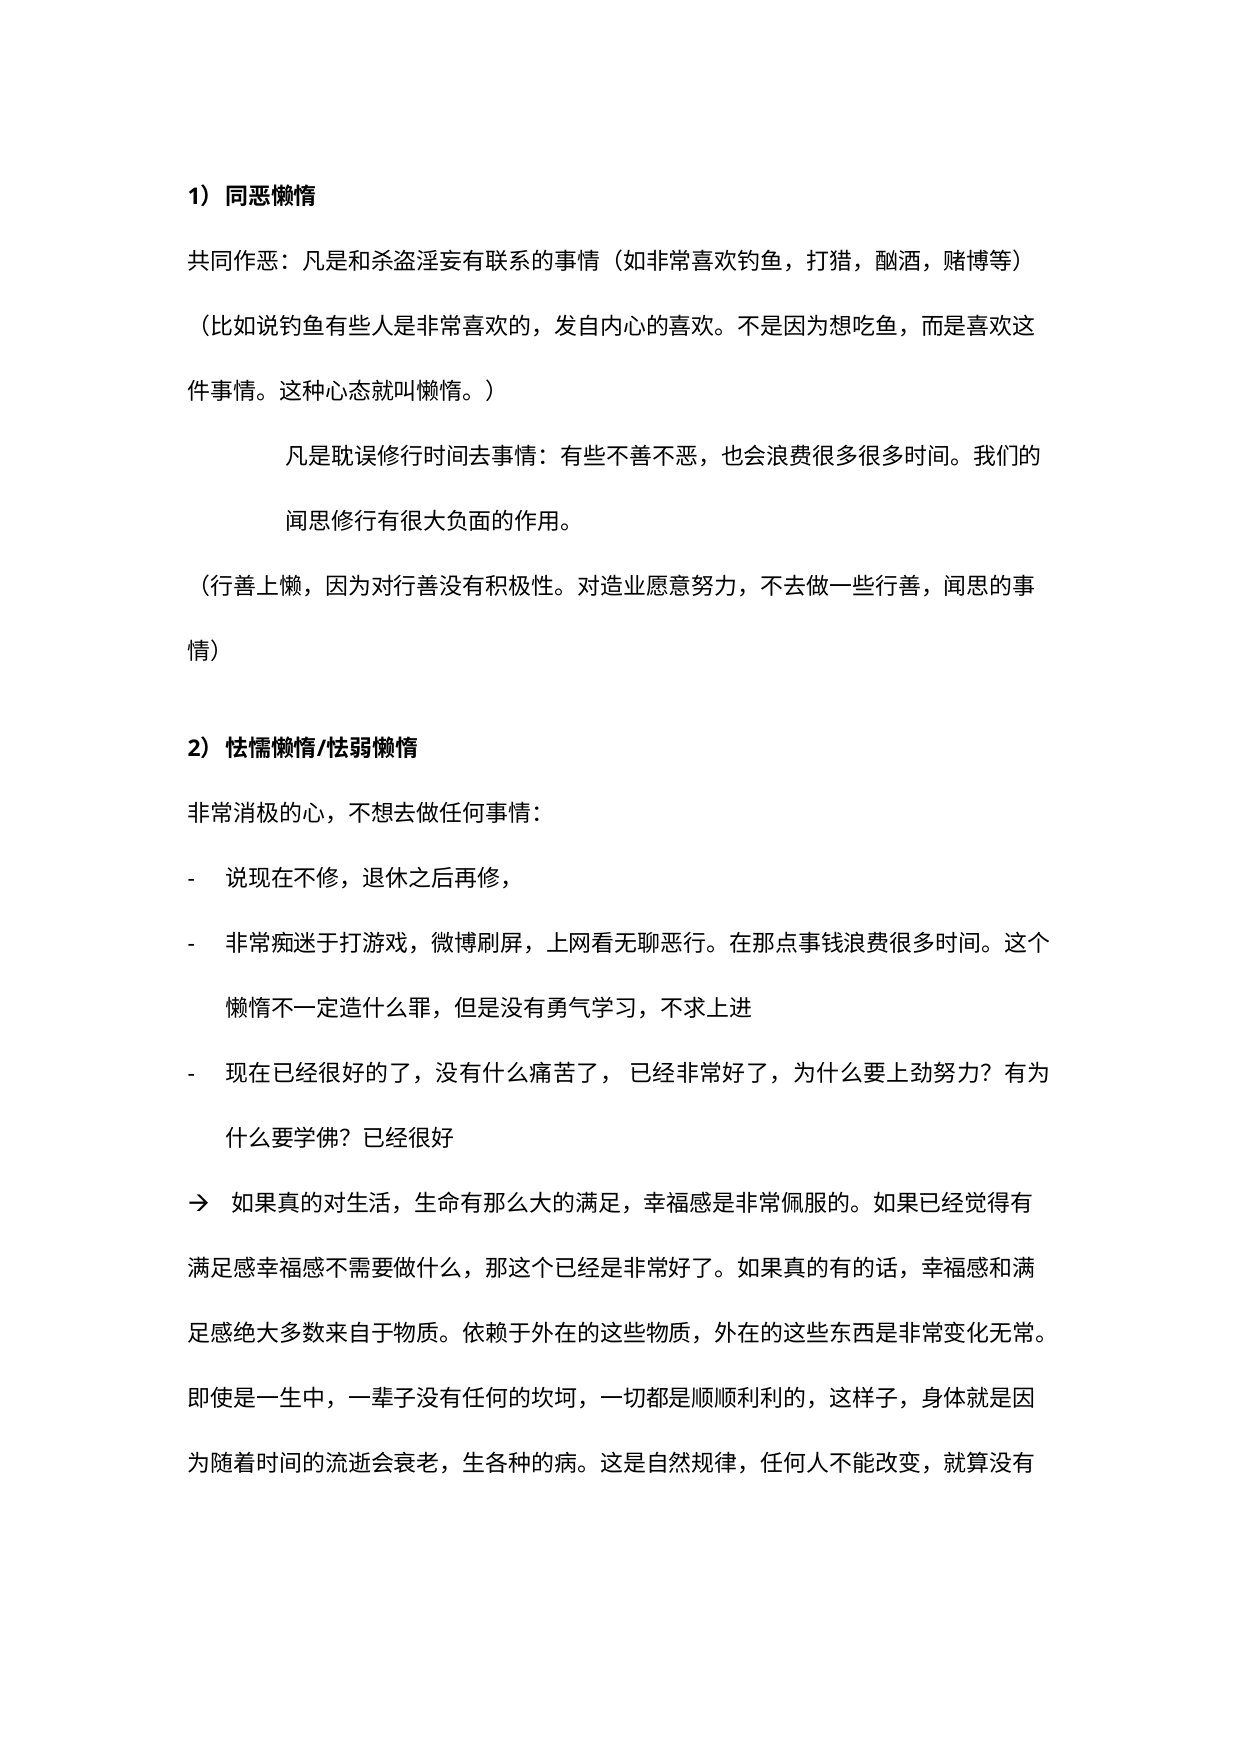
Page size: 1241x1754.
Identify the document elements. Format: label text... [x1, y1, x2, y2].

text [187, 1364, 1053, 1494]
list 非常痴迷于打游戏，微博刷屏，上网看无聊恶行。在那点事钱浪费很多时间。这个懒惰不一定造什么罪，但是没有勇气学习，不求上进 [187, 909, 1053, 1039]
text 非常消极的心，不想去做任何事情： [187, 779, 1053, 844]
text 共同作恶：凡是和杀盗淫妄有联系的事情（如非常喜欢钓鱼，打猎，酗酒，赌博等） [187, 227, 1053, 292]
list 现在已经很好的了，没有什么痛苦了， 已经非常好了，为什么要上劲努力？有为什么要学佛？已经很好 [187, 1039, 1053, 1169]
list 怯懦懒惰/怯弱懒惰 [187, 714, 1053, 779]
list 同恶懒惰 [187, 162, 1053, 227]
text （比如说钓鱼有些人是非常喜欢的，发自内心的喜欢。不是因为想吃鱼，而是喜欢这件事情。这种心态就叫懒惰。） [187, 292, 1053, 422]
text （行善上懒，因为对行善没有积极性。对造业愿意努力，不去做一些行善，闻思的事情） [187, 552, 1053, 682]
text 如果真的对生活，生命有那么大的满足，幸福感是非常佩服的。如果已经觉得有满足感幸福感不需要做什么，那这个已经是非常好了。如果真的有的话，幸福感和满足感绝大多数来自于物质。依赖于外在的这些物质，外在的这些东西是非常变化无常。 [187, 1169, 1053, 1364]
list 说现在不修，退休之后再修， [187, 844, 1053, 909]
text 凡是耽误修行时间去事情：有些不善不恶，也会浪费很多很多时间。我们的闻思修行有很大负面的作用。 [285, 422, 1053, 552]
